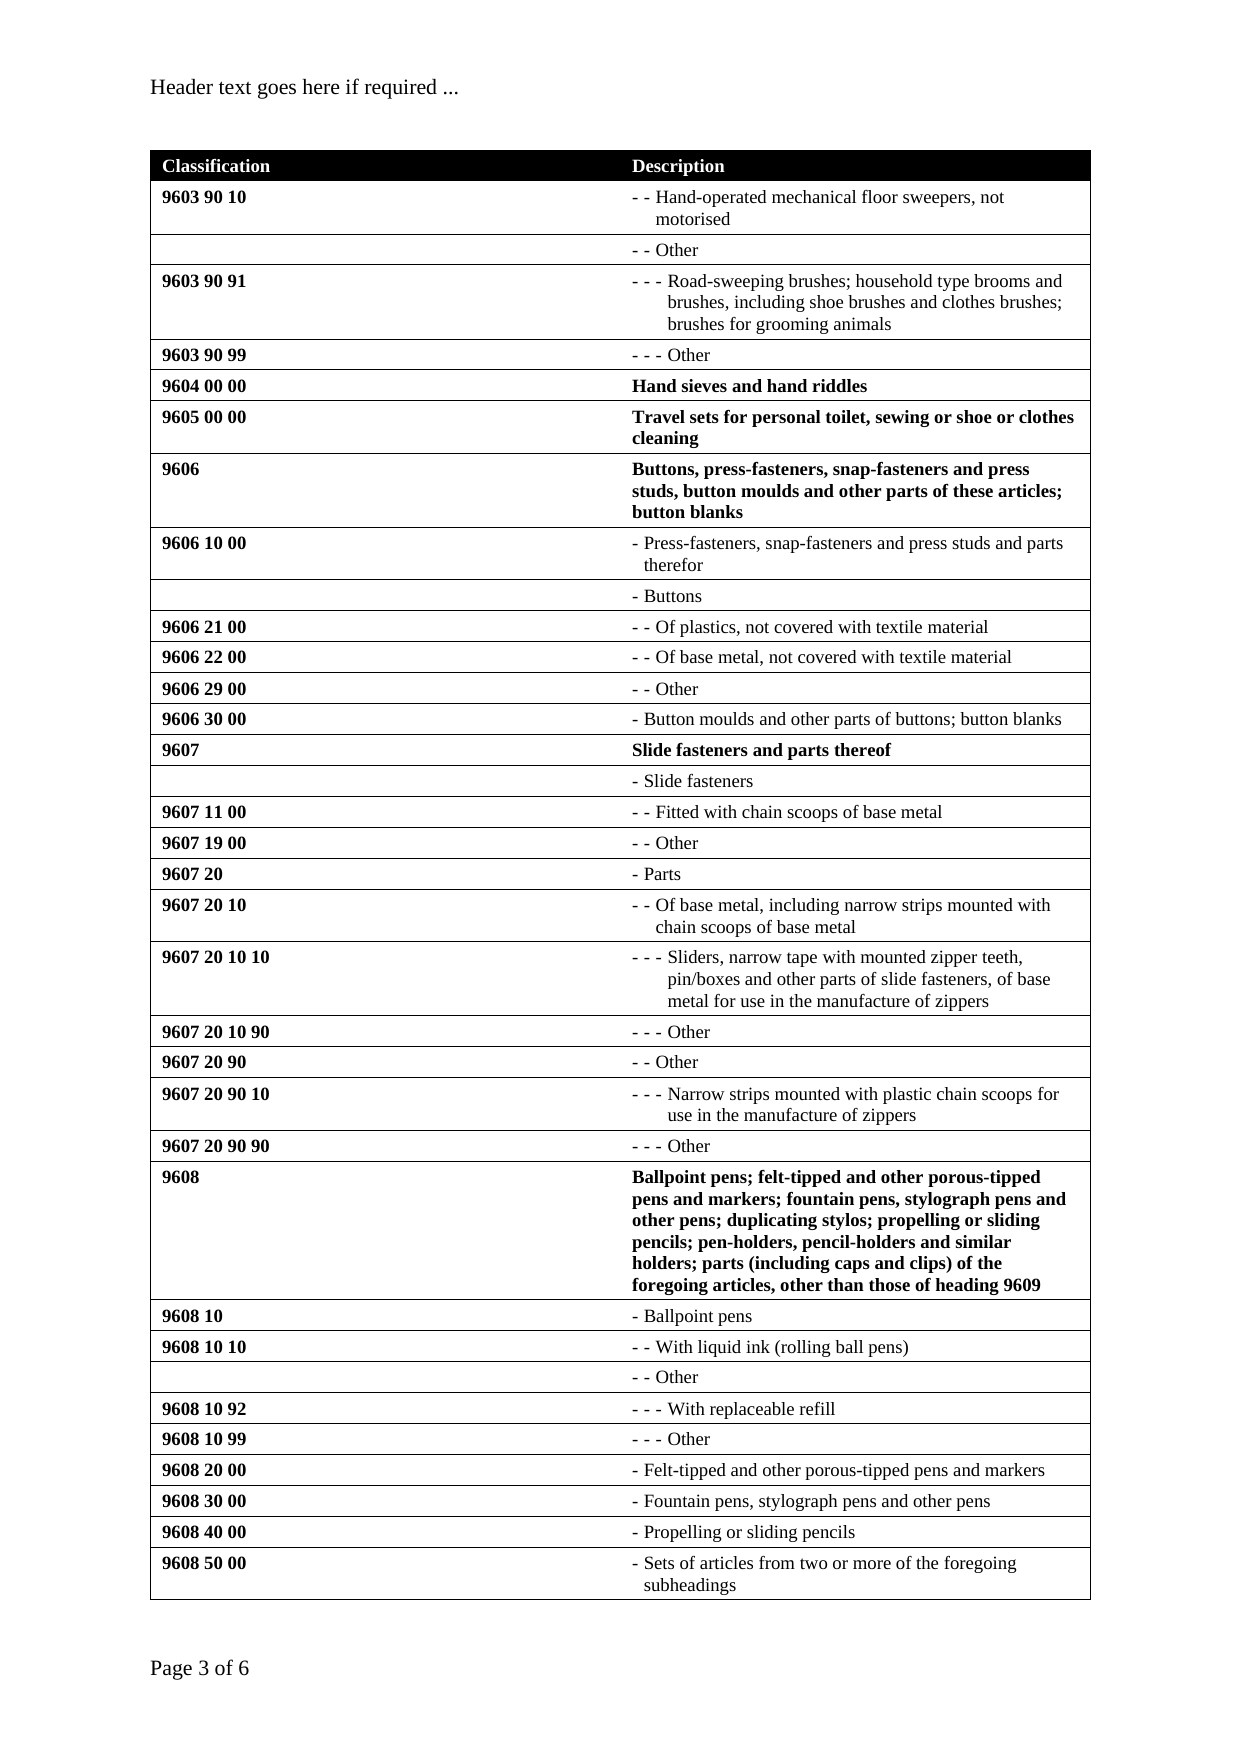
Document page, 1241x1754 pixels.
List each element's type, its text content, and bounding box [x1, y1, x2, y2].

table_cell - - - Other [621, 1424, 1090, 1454]
table_cell 9608 [151, 1162, 621, 1299]
table_cell - Buttons [621, 580, 1090, 610]
table_cell - - Of plastics, not covered with textile material [621, 611, 1090, 641]
table_cell 9608 30 00 [151, 1486, 621, 1516]
table_cell - - Fitted with chain scoops of base metal [621, 797, 1090, 827]
table_cell Buttons, press-fasteners, snap-fasteners and press studs, button moulds and other parts of these articles; button blanks [621, 454, 1090, 527]
table_cell 9607 20 10 90 [151, 1016, 621, 1046]
table_cell - Ballpoint pens [621, 1300, 1090, 1330]
table_cell 9606 21 00 [151, 611, 621, 641]
table_cell [151, 235, 621, 264]
table_cell - Felt-tipped and other porous-tipped pens and markers [621, 1455, 1090, 1485]
table_cell - Fountain pens, stylograph pens and other pens [621, 1486, 1090, 1516]
table_cell - Sets of articles from two or more of the foregoing subheadings [621, 1548, 1090, 1599]
table_cell 9608 50 00 [151, 1548, 621, 1599]
table_cell Travel sets for personal toilet, sewing or shoe or clothes cleaning [621, 401, 1090, 453]
table_cell - - - Other [621, 1016, 1090, 1046]
table_cell [151, 580, 621, 610]
table_cell 9607 19 00 [151, 828, 621, 858]
table_cell 9607 20 10 [151, 890, 621, 941]
table_cell - - - With replaceable refill [621, 1393, 1090, 1423]
table_cell 9607 11 00 [151, 797, 621, 827]
table_cell - - - Narrow strips mounted with plastic chain scoops for use in the manufacture of zippers [621, 1078, 1090, 1130]
table_cell 9606 30 00 [151, 704, 621, 734]
table_cell - - - Other [621, 1131, 1090, 1161]
table_cell Hand sieves and hand riddles [621, 370, 1090, 400]
table_cell - - Of base metal, not covered with textile material [621, 642, 1090, 672]
table_cell [151, 766, 621, 796]
table_cell - - Other [621, 235, 1090, 264]
table_cell - - Hand-operated mechanical floor sweepers, not motorised [621, 181, 1090, 233]
table_cell 9603 90 99 [151, 340, 621, 369]
table_cell 9608 10 92 [151, 1393, 621, 1423]
table_cell - - Other [621, 828, 1090, 858]
table_cell 9606 29 00 [151, 673, 621, 703]
table_header Classification [151, 151, 621, 181]
table_cell 9603 90 91 [151, 265, 621, 338]
table_cell [151, 1362, 621, 1392]
table_cell 9607 20 10 10 [151, 942, 621, 1015]
table_cell 9607 20 90 10 [151, 1078, 621, 1130]
table_cell - Slide fasteners [621, 766, 1090, 796]
table_header Description [621, 151, 1090, 181]
table_cell - - - Other [621, 340, 1090, 369]
table_cell - - - Sliders, narrow tape with mounted zipper teeth, pin/boxes and other parts of slide fasteners, of base metal for use in the manufacture of zippers [621, 942, 1090, 1015]
table_cell 9608 10 10 [151, 1331, 621, 1361]
table_cell - - Other [621, 1362, 1090, 1392]
table_cell 9603 90 10 [151, 181, 621, 233]
table_cell - - Other [621, 1047, 1090, 1077]
table_cell Slide fasteners and parts thereof [621, 735, 1090, 765]
table_cell - Parts [621, 859, 1090, 889]
table_cell 9606 [151, 454, 621, 527]
table_cell 9608 10 [151, 1300, 621, 1330]
table_cell 9605 00 00 [151, 401, 621, 453]
table_cell 9606 22 00 [151, 642, 621, 672]
table_cell 9607 [151, 735, 621, 765]
table_cell 9606 10 00 [151, 528, 621, 579]
table_cell Ballpoint pens; felt-tipped and other porous-tipped pens and markers; fountain pens, stylograph pens and other pens; duplicating stylos; propelling or sliding pencils; pen-holders, pencil-holders and similar holders; parts (including caps and clips) of the foregoing articles, other than those of heading 9609 [621, 1162, 1090, 1299]
table_cell 9607 20 [151, 859, 621, 889]
table_cell 9607 20 90 90 [151, 1131, 621, 1161]
table_cell 9607 20 90 [151, 1047, 621, 1077]
table_cell 9608 40 00 [151, 1517, 621, 1547]
table_cell 9604 00 00 [151, 370, 621, 400]
table_cell - - Of base metal, including narrow strips mounted with chain scoops of base metal [621, 890, 1090, 941]
table_cell - Press-fasteners, snap-fasteners and press studs and parts therefor [621, 528, 1090, 579]
table_cell - Propelling or sliding pencils [621, 1517, 1090, 1547]
table_cell - - Other [621, 673, 1090, 703]
table_cell 9608 10 99 [151, 1424, 621, 1454]
table_cell - - - Road-sweeping brushes; household type brooms and brushes, including shoe brushes and clothes brushes; brushes for grooming animals [621, 265, 1090, 338]
table_cell 9608 20 00 [151, 1455, 621, 1485]
table_cell - - With liquid ink (rolling ball pens) [621, 1331, 1090, 1361]
table_cell - Button moulds and other parts of buttons; button blanks [621, 704, 1090, 734]
